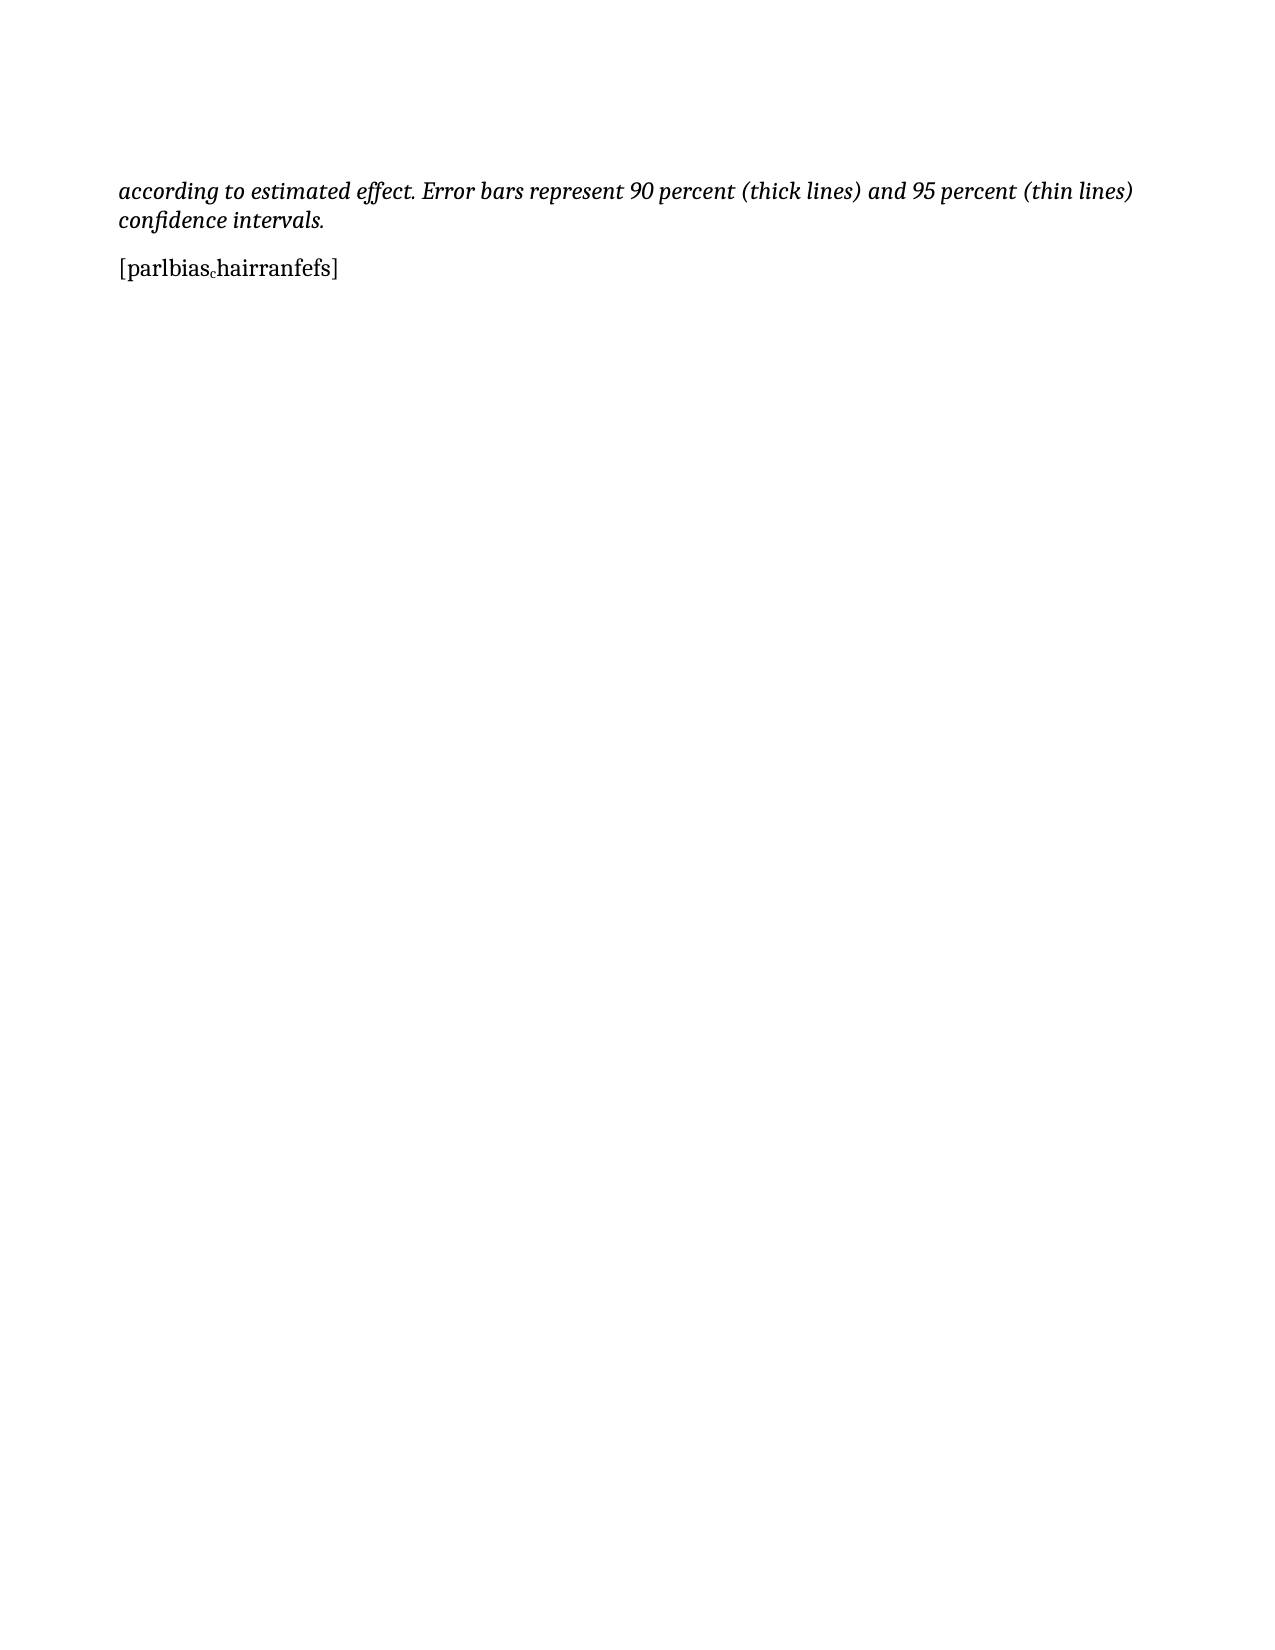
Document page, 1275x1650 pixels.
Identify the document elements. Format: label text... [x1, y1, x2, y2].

text [parlbiaschairranfefs] [118, 253, 1157, 282]
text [118, 177, 1157, 235]
